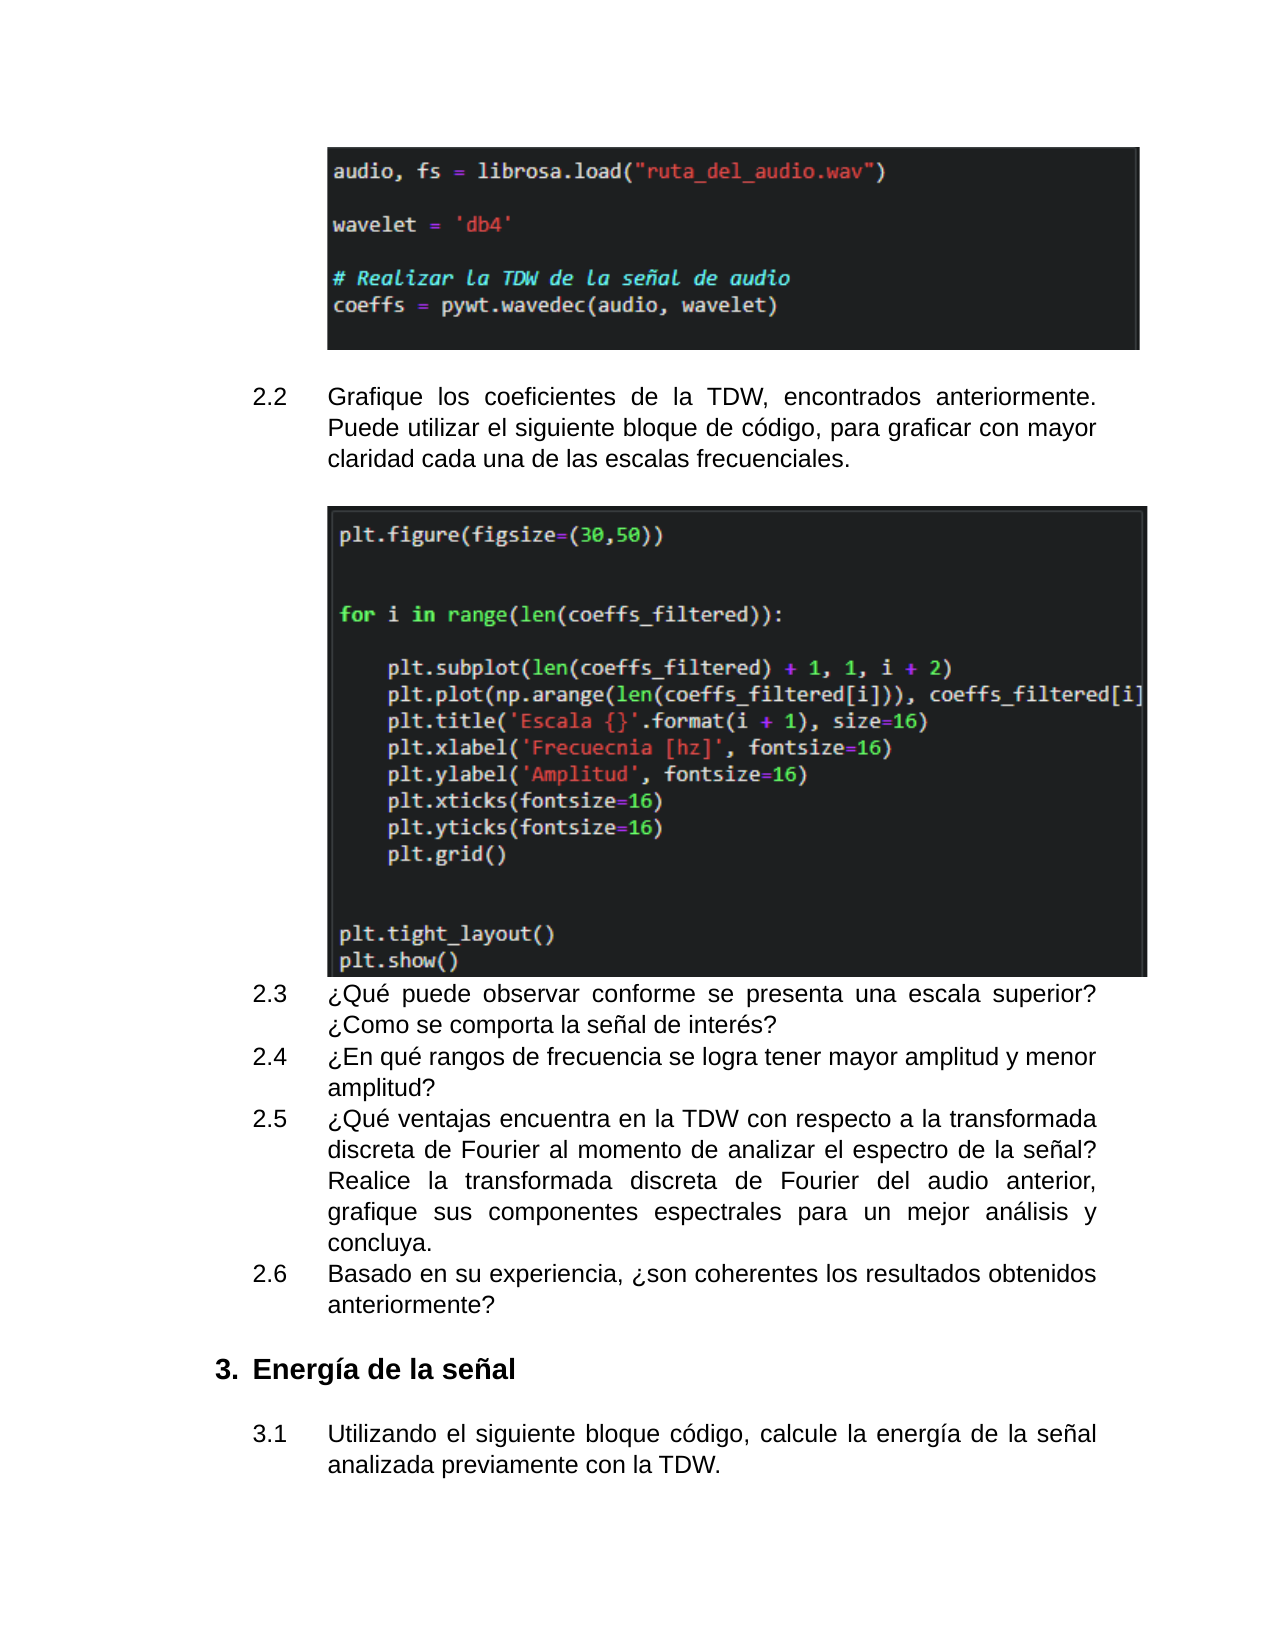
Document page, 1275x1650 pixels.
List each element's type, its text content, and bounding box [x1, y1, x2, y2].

list ¿En qué rangos de frecuencia se logra tener mayor amplitud y menor amplitud? [252, 1042, 1098, 1101]
list ¿Qué puede observar conforme se presenta una escala superior? ¿Como se comporta la señal de interés? [252, 979, 1098, 1039]
list Utilizando el siguiente bloque código, calcule la energía de la señal analizada previamente con la TDW. [252, 1419, 1098, 1479]
list Energía de la señal [215, 1352, 1098, 1386]
list Grafique los coeficientes de la TDW, encontrados anteriormente. Puede utilizar el siguiente bloque de código, para graficar con mayor claridad cada una de las escalas frecuenciales. [252, 382, 1098, 473]
picture [327, 506, 1148, 977]
list Basado en su experiencia, ¿son coherentes los resultados obtenidos anteriormente? [252, 1259, 1098, 1319]
list ¿Qué ventajas encuentra en la TDW con respecto a la transformada discreta de Fourier al momento de analizar el espectro de la señal? Realice la transformada discreta de Fourier del audio anterior, grafique sus componentes espectrales para un mejor análisis y concluya. [252, 1104, 1098, 1257]
picture [327, 147, 1140, 350]
